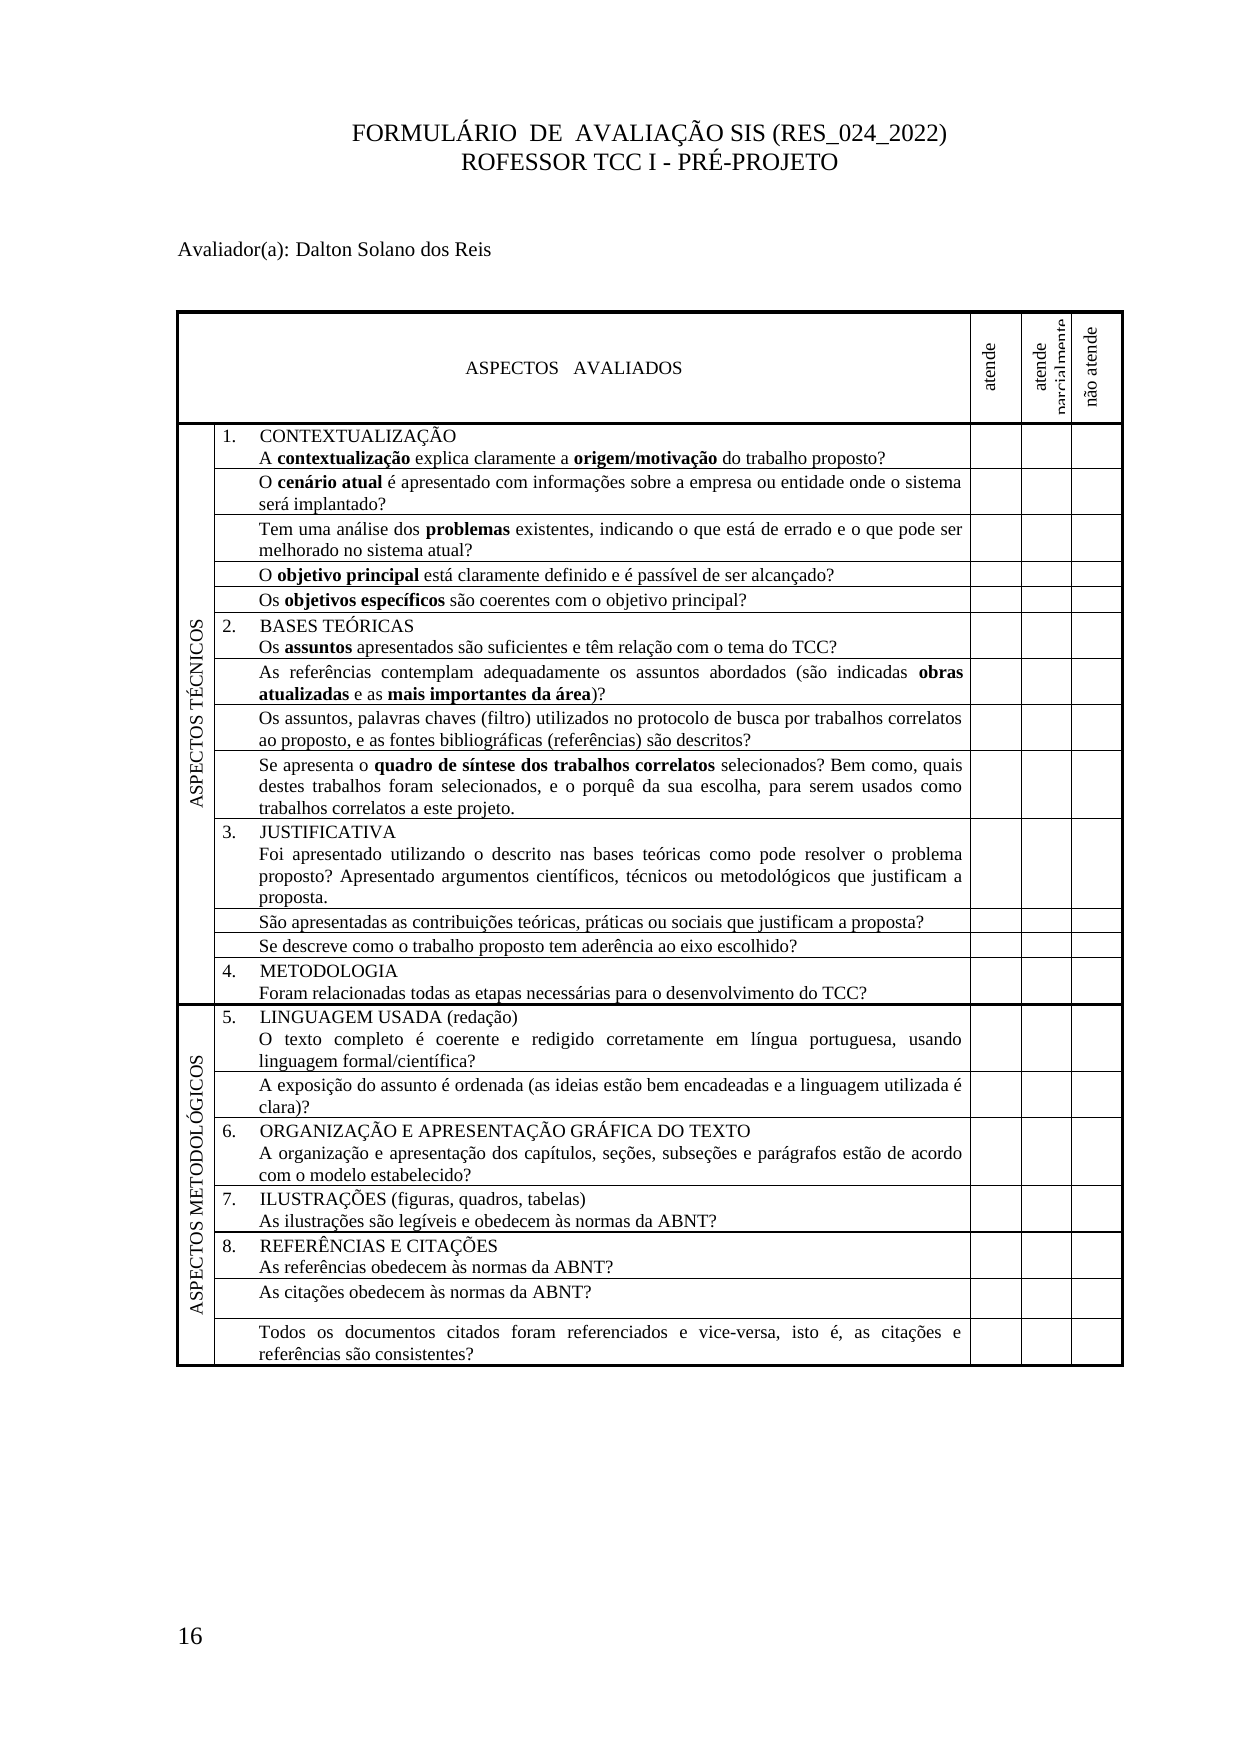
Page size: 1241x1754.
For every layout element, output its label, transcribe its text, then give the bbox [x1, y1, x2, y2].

table_cell [1022, 425, 1071, 468]
table_cell [971, 613, 1021, 658]
table_cell [1022, 933, 1071, 957]
table_header atende [971, 314, 1021, 422]
table_cell [1072, 425, 1121, 468]
table_cell [1072, 1118, 1121, 1185]
table_cell [1022, 1233, 1071, 1278]
table_cell [1072, 909, 1121, 932]
table_cell [1072, 659, 1121, 704]
table_cell [971, 751, 1021, 818]
text ROFESSOR TCC I - Pré-projeto [177, 147, 1122, 176]
table_header ASPECTOS AVALIADOS [179, 314, 970, 422]
table_cell ASPECTOS TÉCNICOS [179, 425, 214, 1003]
table_cell [1072, 1233, 1121, 1278]
table_cell ILUSTRAÇÕES (figuras, quadros, tabelas) As ilustrações são legíveis e obedecem às normas da ABNT? [215, 1186, 970, 1231]
table_cell [971, 562, 1021, 586]
table_cell Os assuntos, palavras chaves (filtro) utilizados no protocolo de busca por trabalhos correlatos ao proposto, e as fontes bibliográficas (referências) são descritos? [215, 705, 970, 750]
table_cell [1072, 469, 1121, 514]
table_cell Tem uma análise dos problemas existentes, indicando o que está de errado e o que pode ser melhorado no sistema atual? [215, 515, 970, 561]
text FORMULÁRIO DE avaliação SIS (RES_024_2022) [177, 118, 1122, 147]
table_cell [1022, 751, 1071, 818]
table_cell [1022, 587, 1071, 612]
table_cell BASES TEÓRICAS Os assuntos apresentados são suficientes e têm relação com o tema do TCC? [215, 613, 970, 658]
table_cell [1072, 1279, 1121, 1318]
table_cell [1022, 469, 1071, 514]
table_cell [1022, 1006, 1071, 1071]
table_cell [971, 1233, 1021, 1278]
table_cell As citações obedecem às normas da ABNT? [215, 1279, 970, 1318]
table_cell ORGANIZAÇÃO E APRESENTAÇÃO GRÁFICA DO TEXTO A organização e apresentação dos capítulos, seções, subseções e parágrafos estão de acordo com o modelo estabelecido? [215, 1118, 970, 1185]
table_cell [971, 587, 1021, 612]
table_cell As referências contemplam adequadamente os assuntos abordados (são indicadas obras atualizadas e as mais importantes da área)? [215, 659, 970, 704]
table_cell [971, 933, 1021, 957]
table_cell [971, 819, 1021, 908]
table_cell [1072, 1072, 1121, 1117]
table_cell Todos os documentos citados foram referenciados e vice-versa, isto é, as citações e referências são consistentes? [215, 1319, 970, 1364]
table_cell Os objetivos específicos são coerentes com o objetivo principal? [215, 587, 970, 612]
table_cell [1022, 705, 1071, 750]
table_cell [971, 1186, 1021, 1231]
table_cell [1022, 1072, 1071, 1117]
table_cell [1072, 562, 1121, 586]
table_cell Se descreve como o trabalho proposto tem aderência ao eixo escolhido? [215, 933, 970, 957]
table_cell [971, 659, 1021, 704]
table_cell [1022, 562, 1071, 586]
table_cell [1022, 1186, 1071, 1231]
table_cell ASPECTOS METODOLÓGICOS [179, 1006, 214, 1364]
table_cell [1072, 705, 1121, 750]
table_header atende parcialmente [1022, 314, 1071, 422]
table_cell CONTEXTUALIZAÇÃO A contextualização explica claramente a origem/motivação do trabalho proposto? [215, 425, 970, 468]
table_cell [1072, 751, 1121, 818]
table_cell [1022, 1118, 1071, 1185]
table_cell [1072, 819, 1121, 908]
table_cell [1022, 909, 1071, 932]
table_cell [971, 515, 1021, 561]
table_cell [971, 705, 1021, 750]
table_cell JUSTIFICATIVA Foi apresentado utilizando o descrito nas bases teóricas como pode resolver o problema proposto? Apresentado argumentos científicos, técnicos ou metodológicos que justificam a proposta. [215, 819, 970, 908]
table_cell O cenário atual é apresentado com informações sobre a empresa ou entidade onde o sistema será implantado? [215, 469, 970, 514]
text Avaliador(a): Dalton Solano dos Reis [177, 237, 1122, 261]
table_cell O objetivo principal está claramente definido e é passível de ser alcançado? [215, 562, 970, 586]
table_cell [1022, 515, 1071, 561]
table_cell A exposição do assunto é ordenada (as ideias estão bem encadeadas e a linguagem utilizada é clara)? [215, 1072, 970, 1117]
table_cell LINGUAGEM USADA (redação) O texto completo é coerente e redigido corretamente em língua portuguesa, usando linguagem formal/científica? [215, 1006, 970, 1071]
table_cell [1022, 1319, 1071, 1364]
table_cell [1072, 933, 1121, 957]
table_cell REFERÊNCIAS E CITAÇÕES As referências obedecem às normas da ABNT? [215, 1233, 970, 1278]
table_cell Se apresenta o quadro de síntese dos trabalhos correlatos selecionados? Bem como, quais destes trabalhos foram selecionados, e o porquê da sua escolha, para serem usados como trabalhos correlatos a este projeto. [215, 751, 970, 818]
table_cell [1072, 1006, 1121, 1071]
table_cell METODOLOGIA Foram relacionadas todas as etapas necessárias para o desenvolvimento do TCC? [215, 958, 970, 1003]
table_cell [1022, 958, 1071, 1003]
table_cell [971, 425, 1021, 468]
table_cell [1022, 1279, 1071, 1318]
table_cell [971, 1319, 1021, 1364]
table_cell [1022, 659, 1071, 704]
table_header não atende [1072, 314, 1121, 422]
table_cell [1072, 1319, 1121, 1364]
table_cell [971, 909, 1021, 932]
table_cell [1022, 819, 1071, 908]
table_cell [971, 1279, 1021, 1318]
table_cell São apresentadas as contribuições teóricas, práticas ou sociais que justificam a proposta? [215, 909, 970, 932]
table_cell [1072, 1186, 1121, 1231]
table_cell [1072, 587, 1121, 612]
table_cell [1072, 958, 1121, 1003]
table_cell [971, 958, 1021, 1003]
table_cell [1072, 515, 1121, 561]
table_cell [971, 1118, 1021, 1185]
table_cell [971, 1072, 1021, 1117]
table_cell [971, 1006, 1021, 1071]
table_cell [1022, 613, 1071, 658]
table_cell [1072, 613, 1121, 658]
table_cell [971, 469, 1021, 514]
